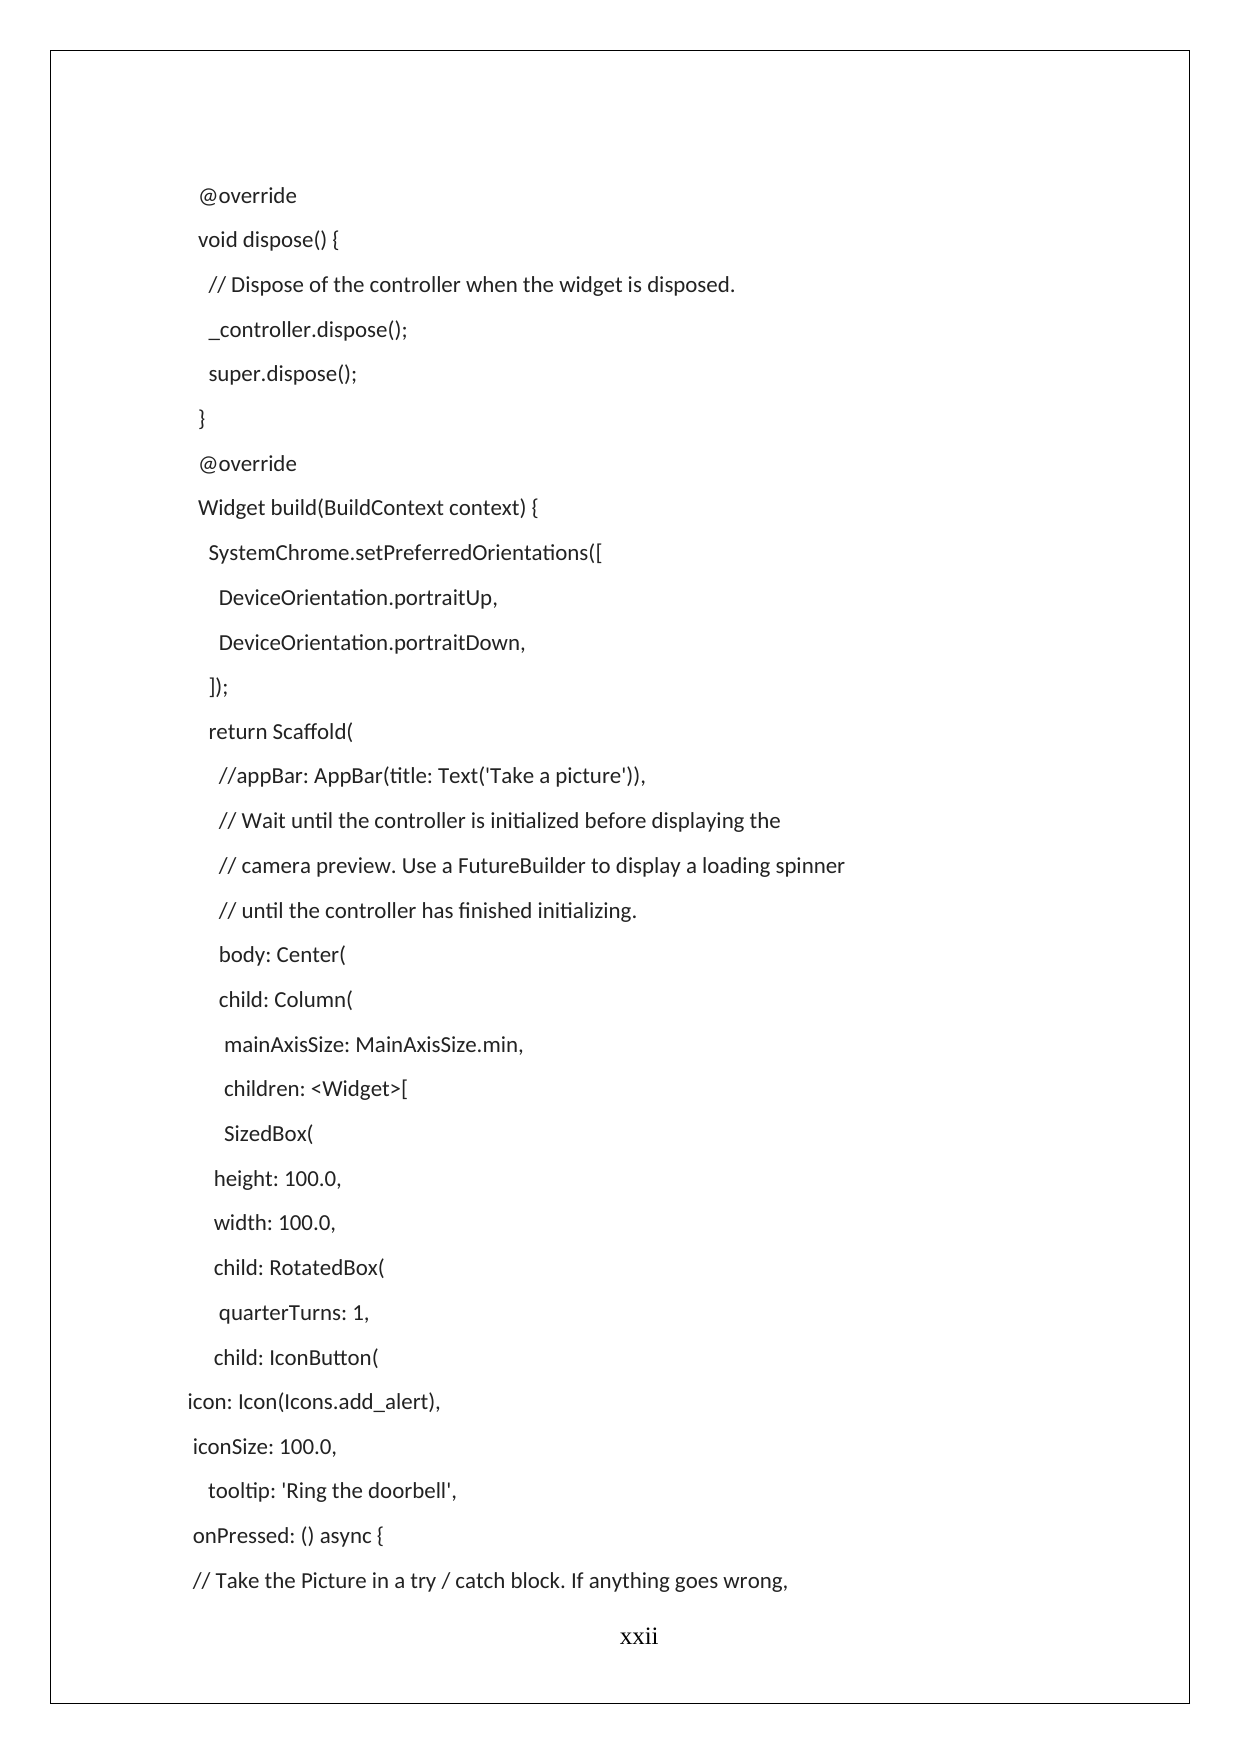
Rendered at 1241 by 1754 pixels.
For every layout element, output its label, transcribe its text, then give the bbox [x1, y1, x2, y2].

text //appBar: AppBar(title: Text('Take a picture')), [187, 762, 1090, 790]
text onPressed: () async { [187, 1521, 1090, 1549]
text mainAxisSize: MainAxisSize.min, [187, 1030, 1090, 1058]
text // until the controller has finished initializing. [187, 896, 1090, 924]
text _controller.dispose(); [187, 315, 1090, 343]
text child: Column( [187, 985, 1090, 1013]
text // Dispose of the controller when the widget is disposed. [187, 270, 1090, 298]
text children: <Widget>[ [187, 1074, 1090, 1102]
text body: Center( [187, 940, 1090, 968]
text ]); [187, 672, 1090, 700]
text void dispose() { [187, 225, 1090, 253]
text quarterTurns: 1, [187, 1298, 1090, 1326]
text } [187, 404, 1090, 432]
text return Scaffold( [187, 717, 1090, 745]
text child: IconButton( [187, 1343, 1090, 1371]
text height: 100.0, [187, 1164, 1090, 1192]
text icon: Icon(Icons.add_alert), [187, 1387, 1090, 1415]
text width: 100.0, [187, 1208, 1090, 1237]
text iconSize: 100.0, [187, 1432, 1090, 1460]
text tooltip: 'Ring the doorbell', [187, 1477, 1090, 1505]
text @override [187, 181, 1090, 209]
text SystemChrome.setPreferredOrientations([ [187, 538, 1090, 566]
text SizedBox( [187, 1119, 1090, 1147]
text Widget build(BuildContext context) { [187, 493, 1090, 522]
text DeviceOrientation.portraitDown, [187, 628, 1090, 656]
text child: RotatedBox( [187, 1253, 1090, 1281]
text super.dispose(); [187, 359, 1090, 387]
text @override [187, 449, 1090, 477]
text // Take the Picture in a try / catch block. If anything goes wrong, [187, 1566, 1090, 1594]
text // camera preview. Use a FutureBuilder to display a loading spinner [187, 851, 1090, 879]
text // Wait until the controller is initialized before displaying the [187, 806, 1090, 834]
text DeviceOrientation.portraitUp, [187, 583, 1090, 611]
